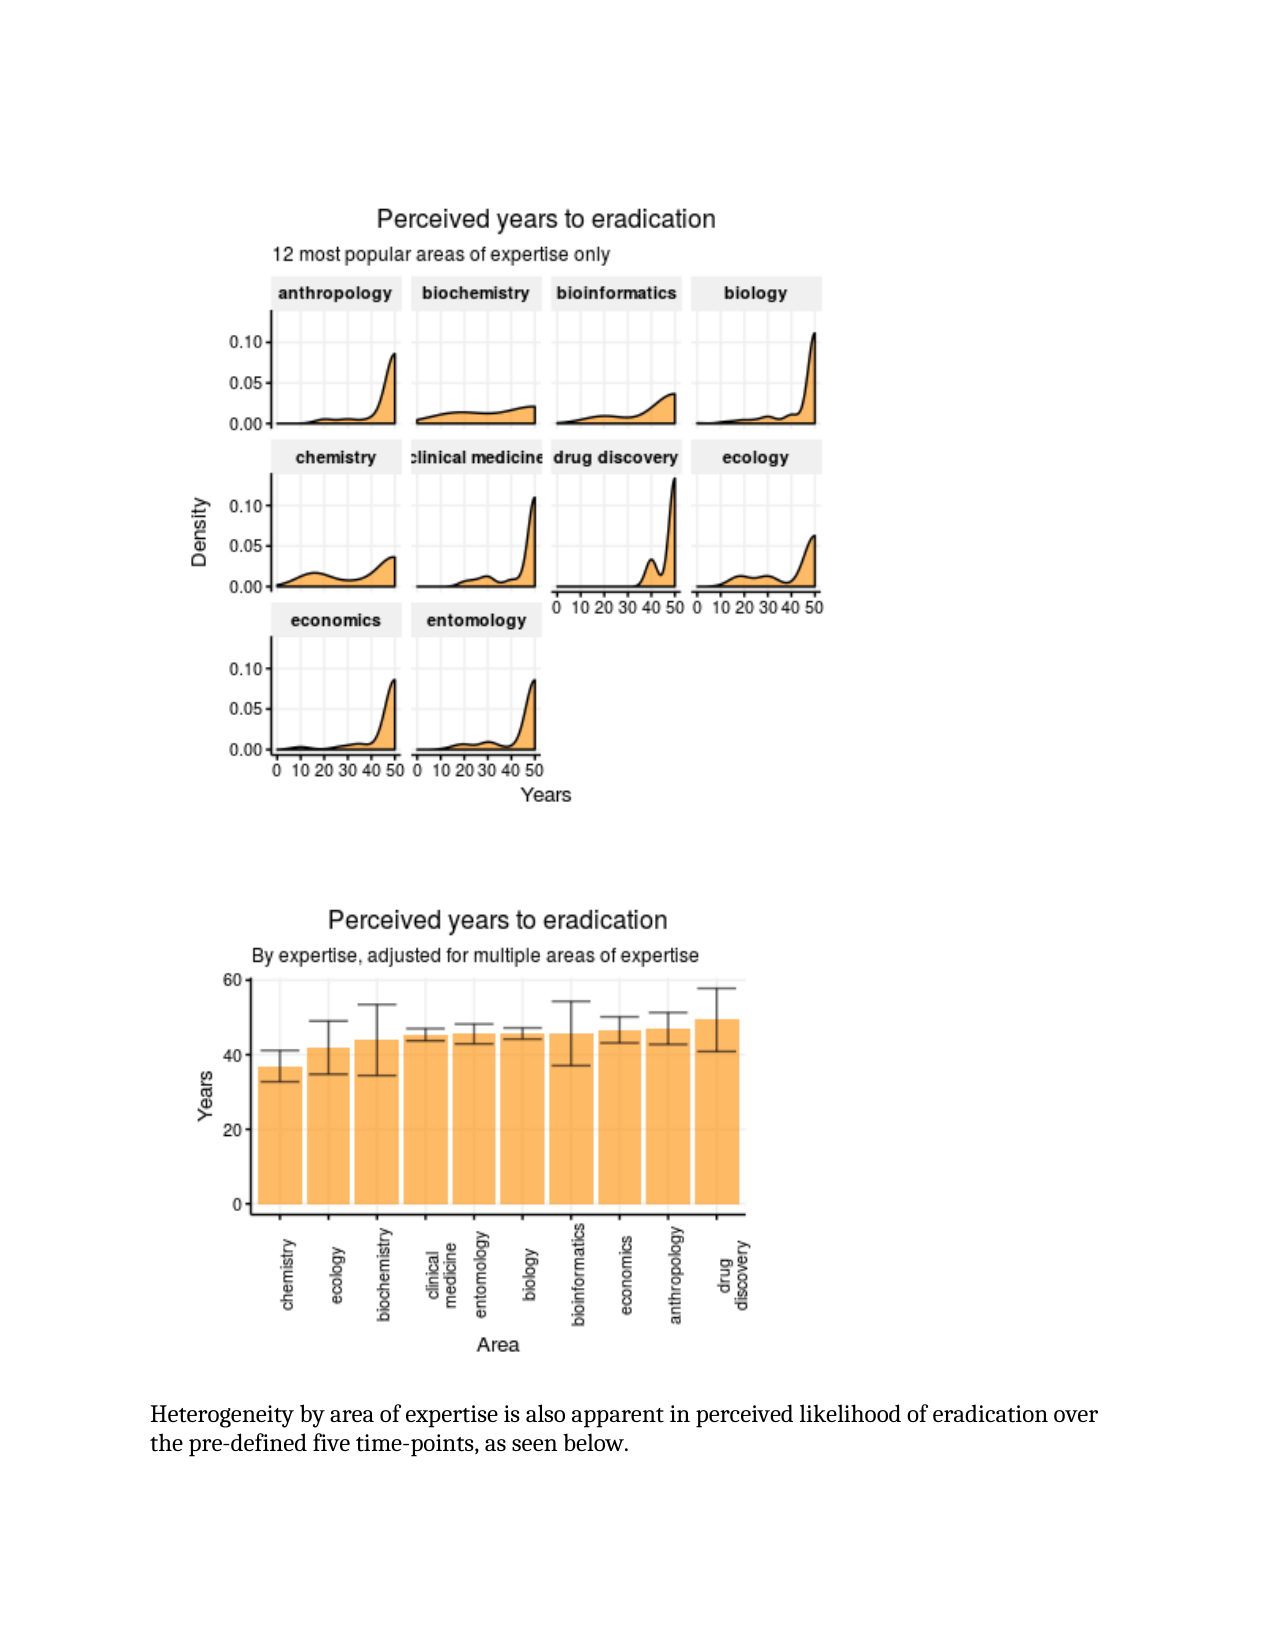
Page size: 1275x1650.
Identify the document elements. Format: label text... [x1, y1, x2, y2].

text Heterogeneity by area of expertise is also apparent in perceived likelihood of eradication over the pre-defined five time-points, as seen below. [150, 1400, 1125, 1458]
picture [168, 850, 776, 1382]
picture [168, 150, 851, 832]
